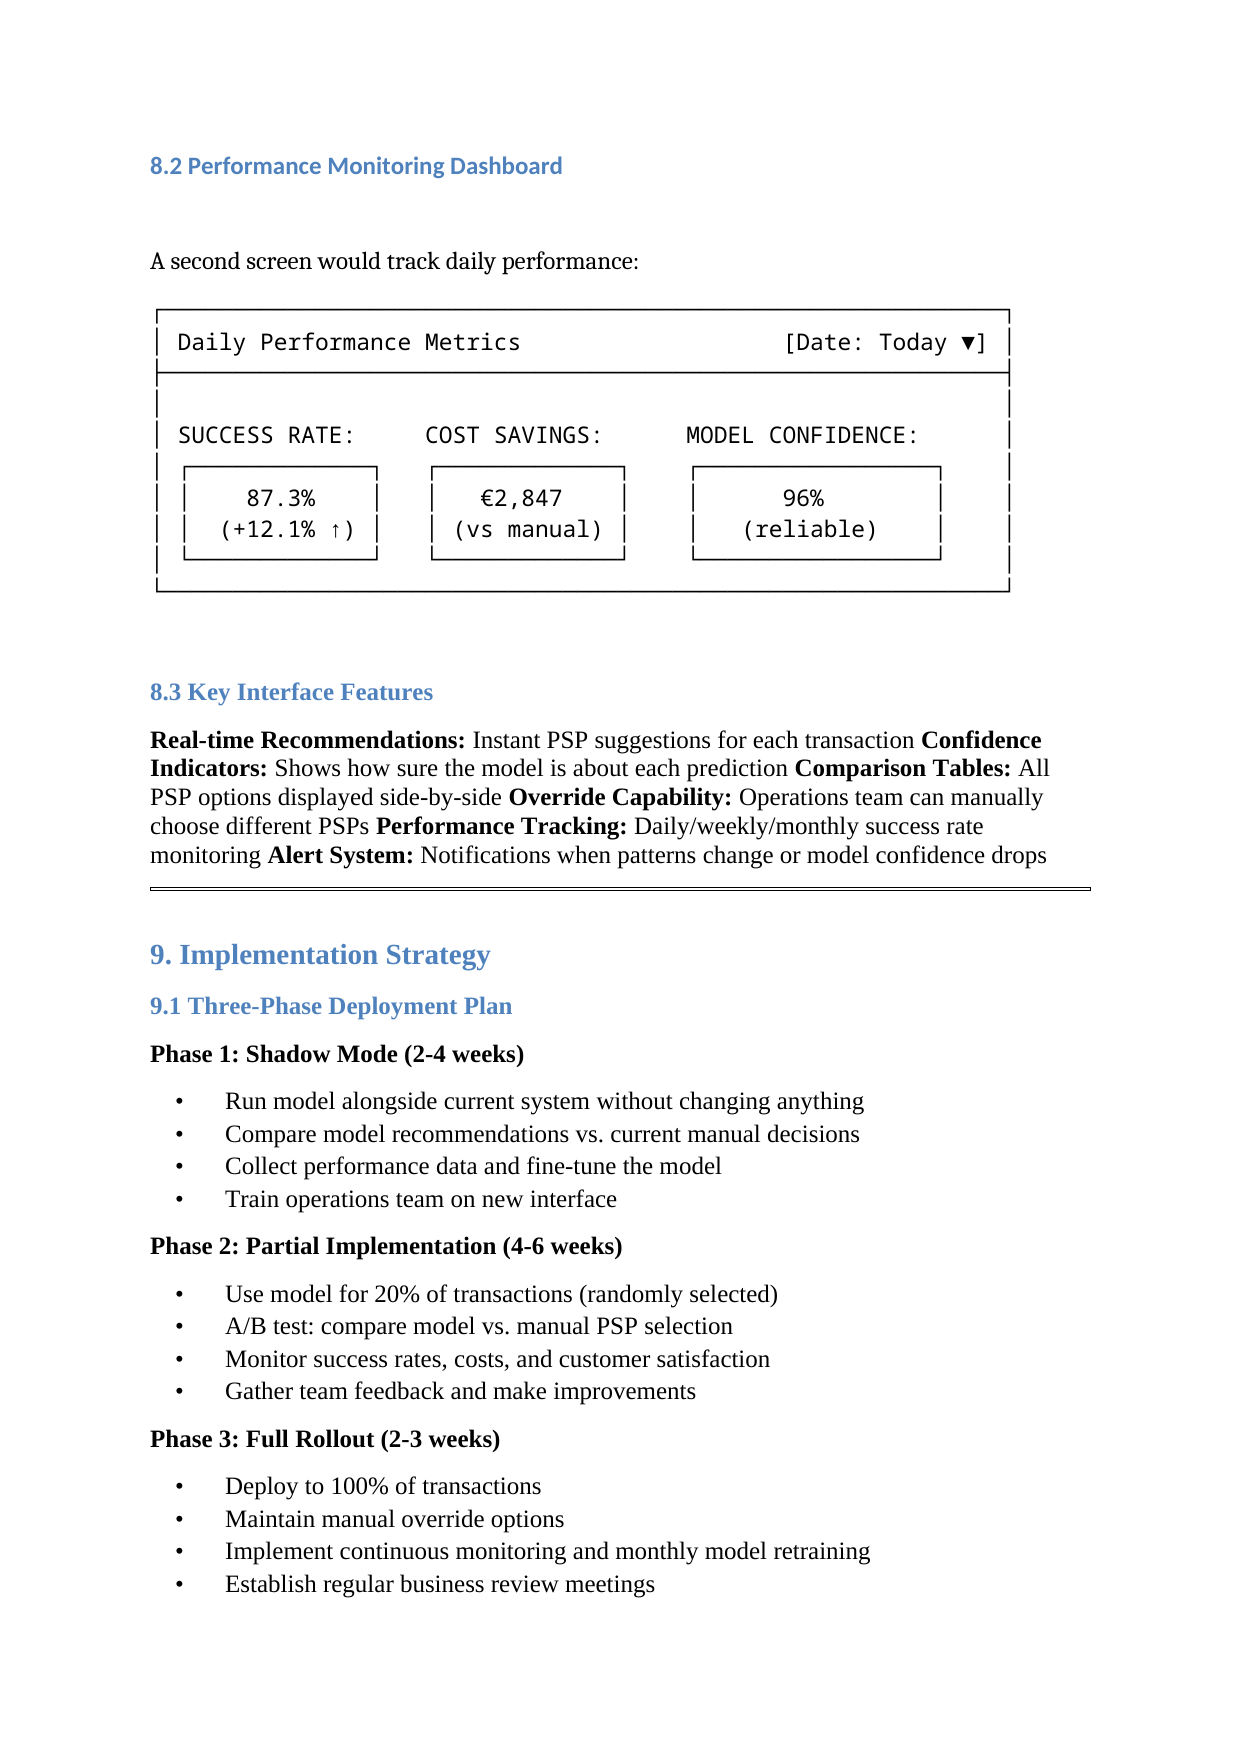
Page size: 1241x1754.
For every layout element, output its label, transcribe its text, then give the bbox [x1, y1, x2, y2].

text ┌─────────────────────────────────────────────────────────────┐ │ Daily Performance Metrics [Date: Today ▼] │ ├─────────────────────────────────────────────────────────────┤ │ │ │ SUCCESS RATE: COST SAVINGS: MODEL CONFIDENCE: │ │ ┌─────────────┐ ┌─────────────┐ ┌─────────────────┐ │ │ │ 87.3% │ │ €2,847 │ │ 96% │ │ │ │ (+12.1% ↑) │ │ (vs manual) │ │ (reliable) │ │ │ └─────────────┘ └─────────────┘ └─────────────────┘ │ └─────────────────────────────────────────────────────────────┘ [150, 294, 1090, 607]
text Phase 2: Partial Implementation (4-6 weeks) [150, 1231, 1090, 1260]
list Use model for 20% of transactions (randomly selected) [175, 1279, 1090, 1307]
list Train operations team on new interface [175, 1184, 1090, 1212]
subtitle 8.3 Key Interface Features [150, 677, 1090, 706]
list Implement continuous monitoring and monthly model retraining [175, 1536, 1090, 1565]
list A/B test: compare model vs. manual PSP selection [175, 1311, 1090, 1340]
list Maintain manual override options [175, 1504, 1090, 1532]
list Compare model recommendations vs. current manual decisions [175, 1119, 1090, 1147]
subtitle 9.1 Three-Phase Deployment Plan [150, 991, 1090, 1020]
text Phase 3: Full Rollout (2-3 weeks) [150, 1424, 1090, 1452]
list Deploy to 100% of transactions [175, 1471, 1090, 1500]
subtitle 8.2 Performance Monitoring Dashboard [150, 150, 1090, 181]
list Monitor success rates, costs, and customer satisfaction [175, 1344, 1090, 1372]
list Collect performance data and fine-tune the model [175, 1151, 1090, 1180]
text A second screen would track daily performance: [150, 247, 1090, 276]
list Establish regular business review meetings [175, 1569, 1090, 1597]
list Gather team feedback and make improvements [175, 1376, 1090, 1405]
text Real-time Recommendations: Instant PSP suggestions for each transaction Confidence Indicators: Shows how sure the model is about each prediction Comparison Tables: All PSP options displayed side-by-side Override Capability: Operations team can manually choose different PSPs Performance Tracking: Daily/weekly/monthly success rate monitoring Alert System: Notifications when patterns change or model confidence drops [150, 725, 1090, 868]
subtitle 9. Implementation Strategy [150, 937, 1090, 970]
list Run model alongside current system without changing anything [175, 1086, 1090, 1115]
text Phase 1: Shadow Mode (2-4 weeks) [150, 1039, 1090, 1067]
